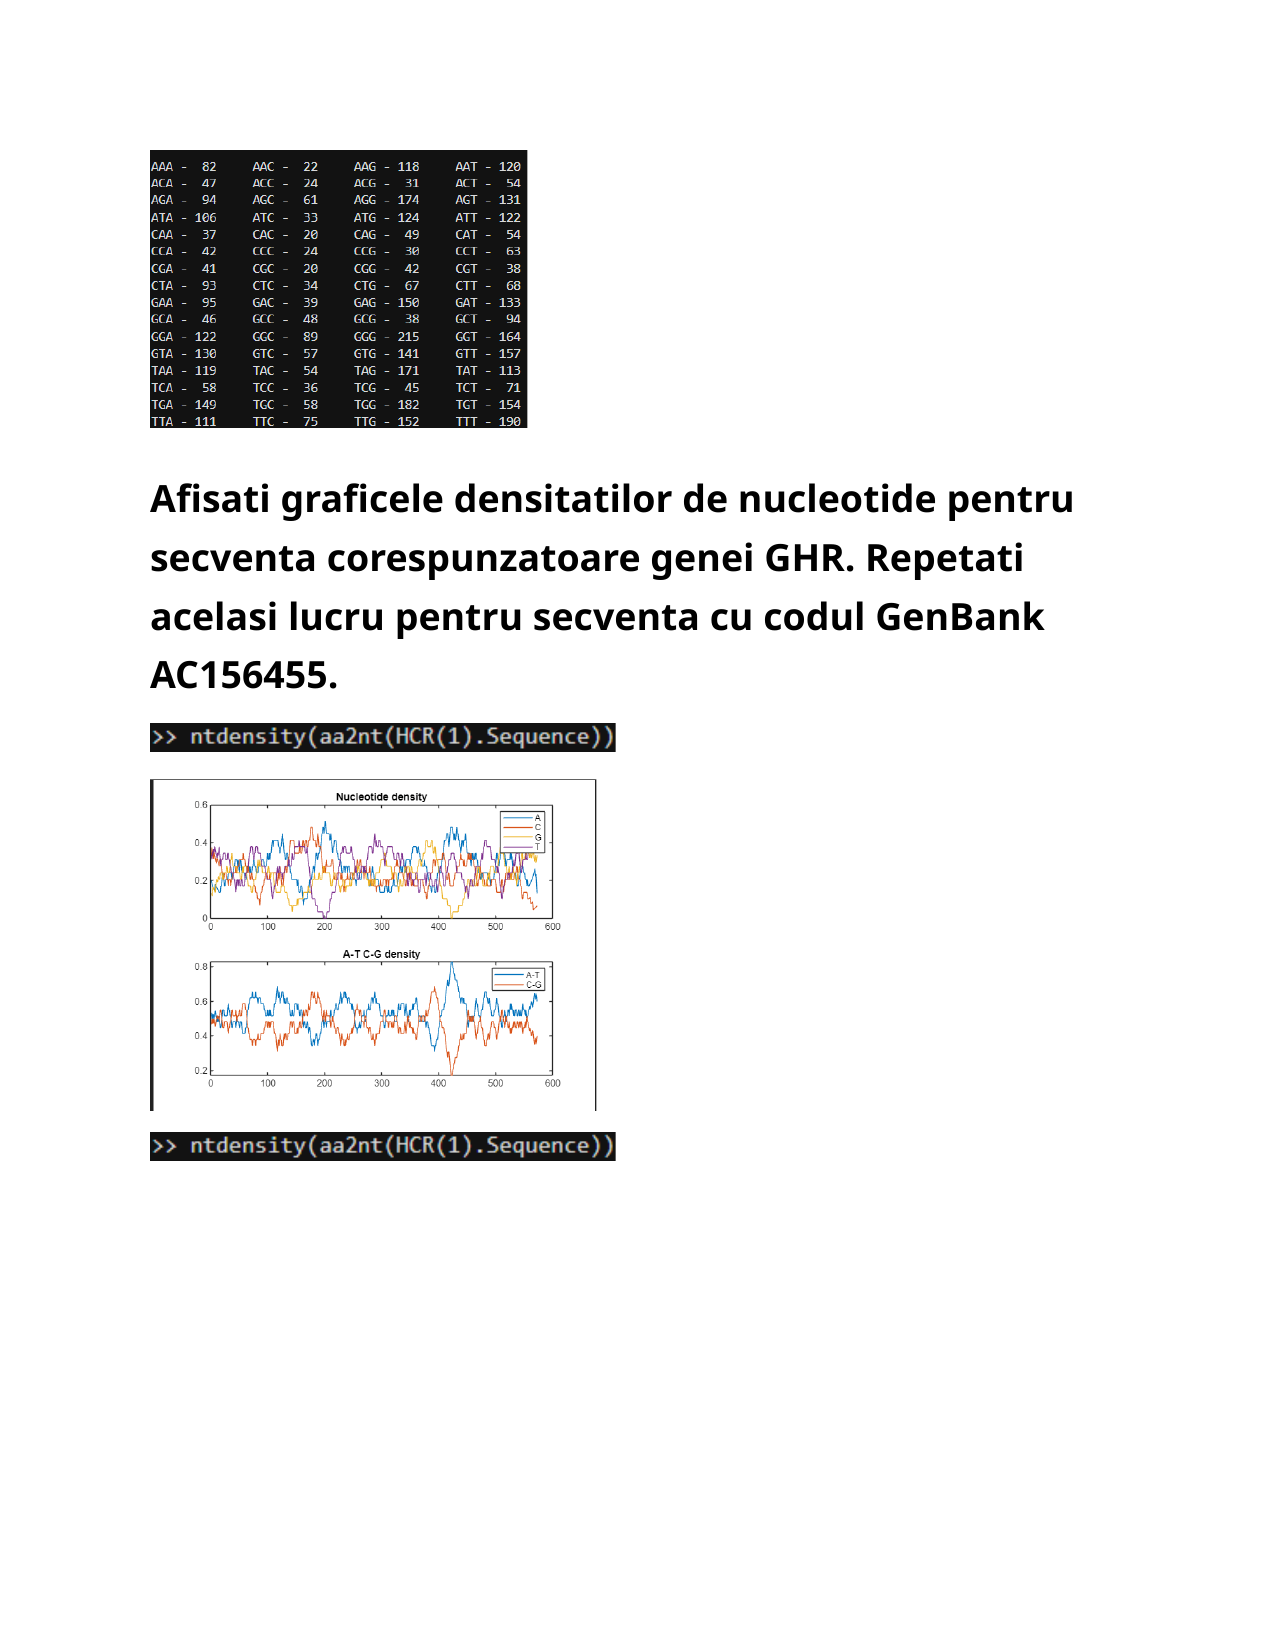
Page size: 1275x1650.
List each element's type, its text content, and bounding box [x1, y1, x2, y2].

picture [150, 1132, 616, 1161]
text Afisati graficele densitatilor de nucleotide pentru secventa corespunzatoare genei GHR. Repetati acelasi lucru pentru secventa cu codul GenBank AC156455. [150, 473, 1125, 700]
picture [150, 779, 597, 1111]
picture [150, 723, 616, 752]
picture [150, 150, 528, 428]
